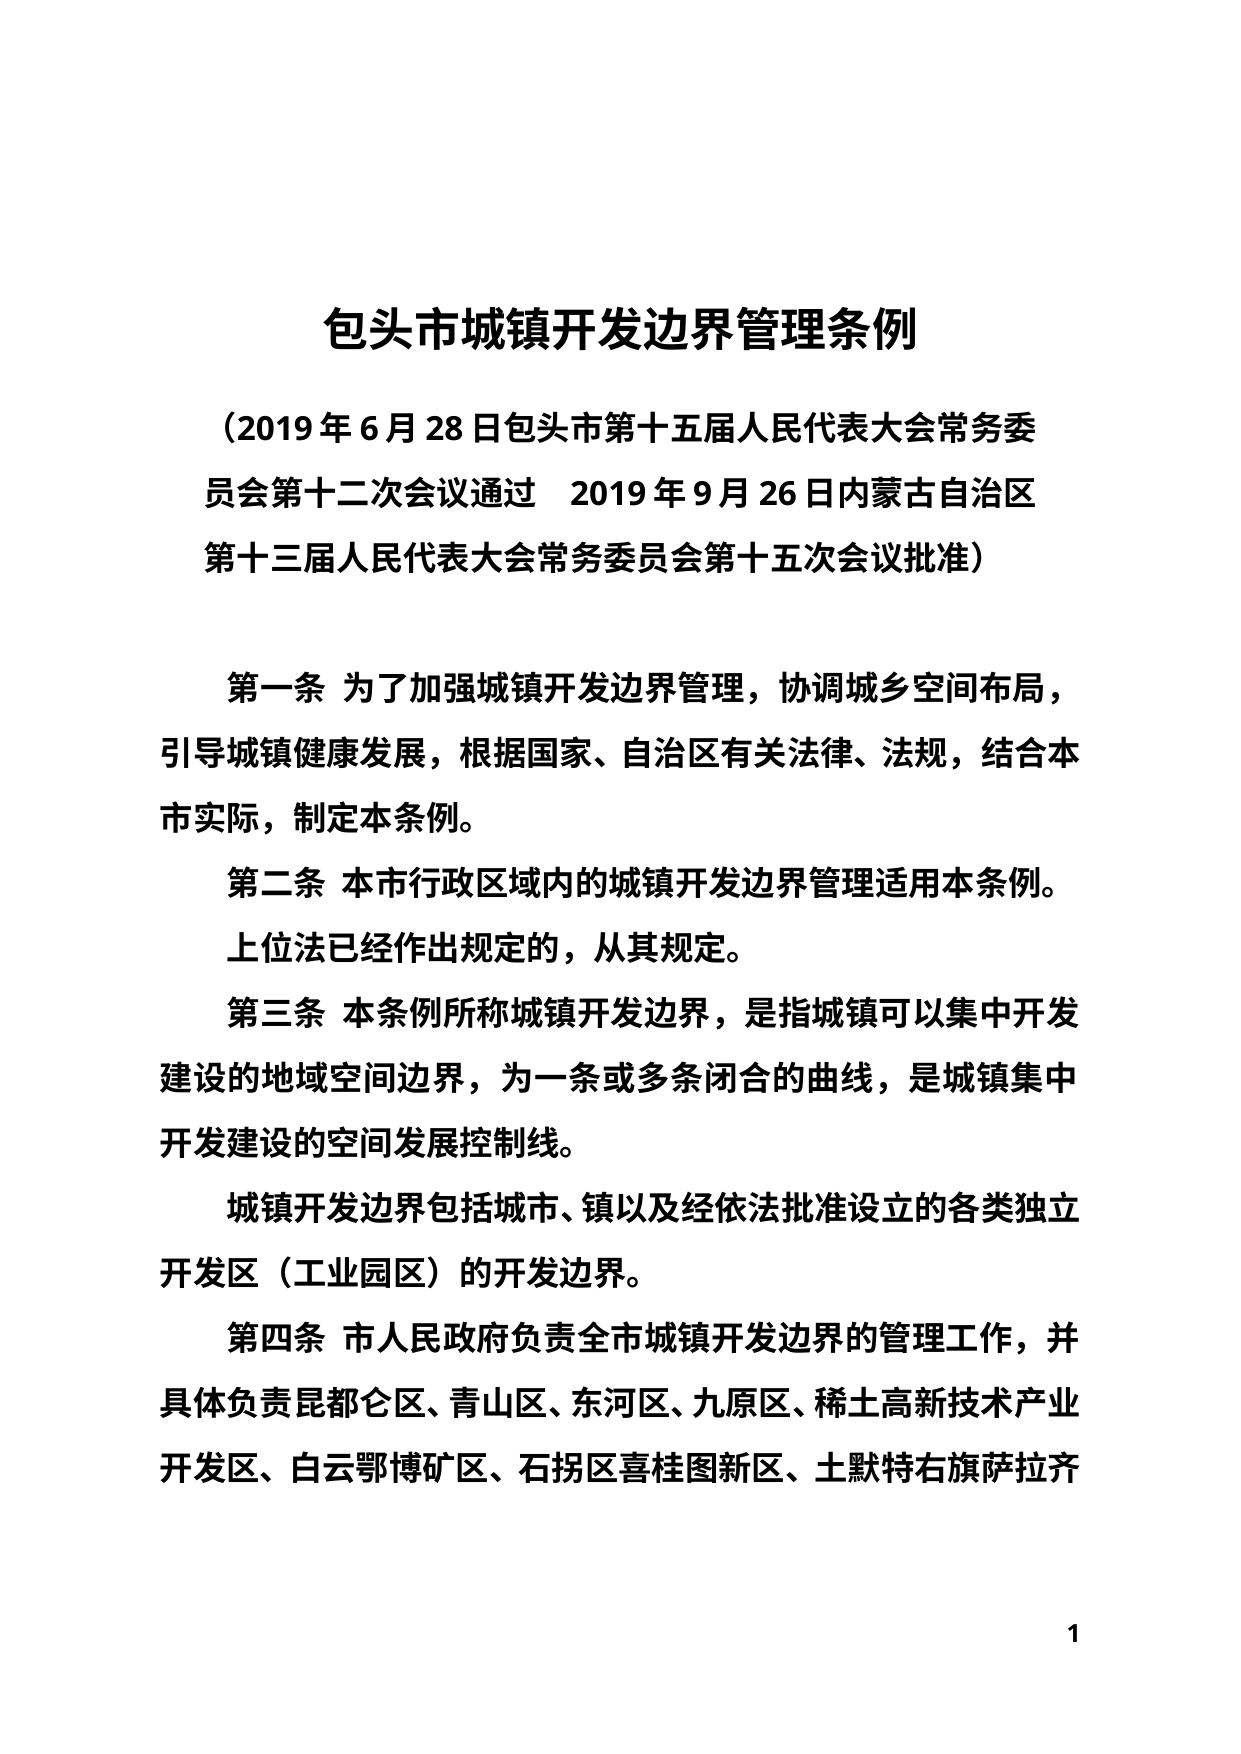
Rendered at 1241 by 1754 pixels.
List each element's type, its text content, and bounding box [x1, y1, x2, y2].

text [159, 1303, 1081, 1498]
text 包头市城镇开发边界管理条例 [159, 288, 1081, 361]
text 第三条 本条例所称城镇开发边界，是指城镇可以集中开发建设的地域空间边界，为一条或多条闭合的曲线，是城镇集中开发建设的空间发展控制线。 [159, 978, 1081, 1173]
text 第一条 为了加强城镇开发边界管理，协调城乡空间布局，引导城镇健康发展，根据国家、自治区有关法律、法规，结合本市实际，制定本条例。 [159, 653, 1081, 848]
text 城镇开发边界包括城市、镇以及经依法批准设立的各类独立开发区（工业园区）的开发边界。 [159, 1173, 1081, 1303]
text （2019年6月28日包头市第十五届人民代表大会常务委员会第十二次会议通过 2019年9月26日内蒙古自治区第十三届人民代表大会常务委员会第十五次会议批准） [203, 393, 1037, 588]
text 上位法已经作出规定的，从其规定。 [159, 913, 1081, 978]
text 第二条 本市行政区域内的城镇开发边界管理适用本条例。 [159, 848, 1081, 913]
